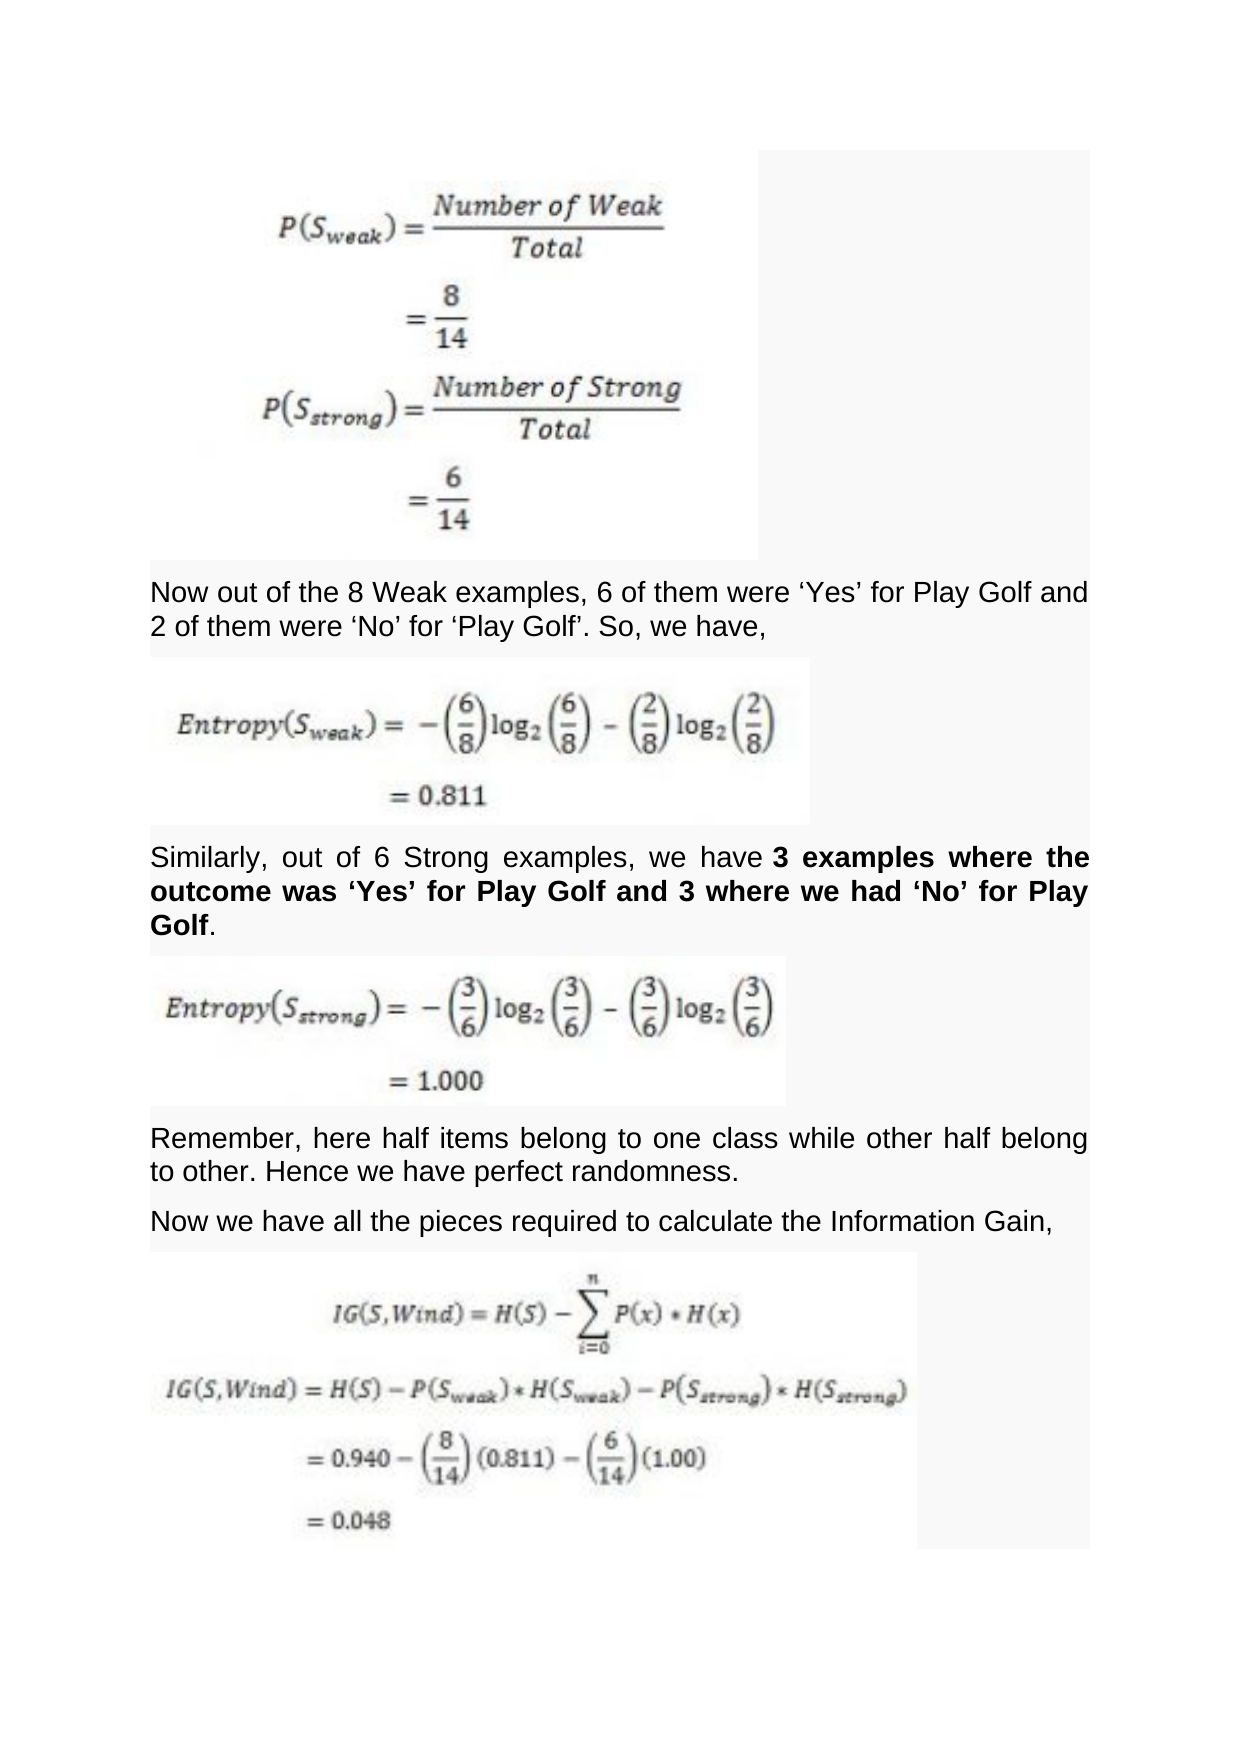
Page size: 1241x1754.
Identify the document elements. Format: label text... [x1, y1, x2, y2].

picture [150, 150, 758, 560]
picture [150, 657, 810, 825]
text Remember, here half items belong to one class while other half belong to other. Hence we have perfect randomness. [150, 1121, 1090, 1188]
text Now we have all the pieces required to calculate the Information Gain, [150, 1203, 1090, 1237]
text Now out of the 8 Weak examples, 6 of them were ‘Yes’ for Play Golf and 2 of them were ‘No’ for ‘Play Golf’. So, we have, [150, 575, 1090, 642]
picture [150, 1252, 918, 1550]
picture [150, 956, 787, 1106]
text Similarly, out of 6 Strong examples, we have 3 examples where the outcome was ‘Yes’ for Play Golf and 3 where we had ‘No’ for Play Golf. [150, 841, 1090, 941]
